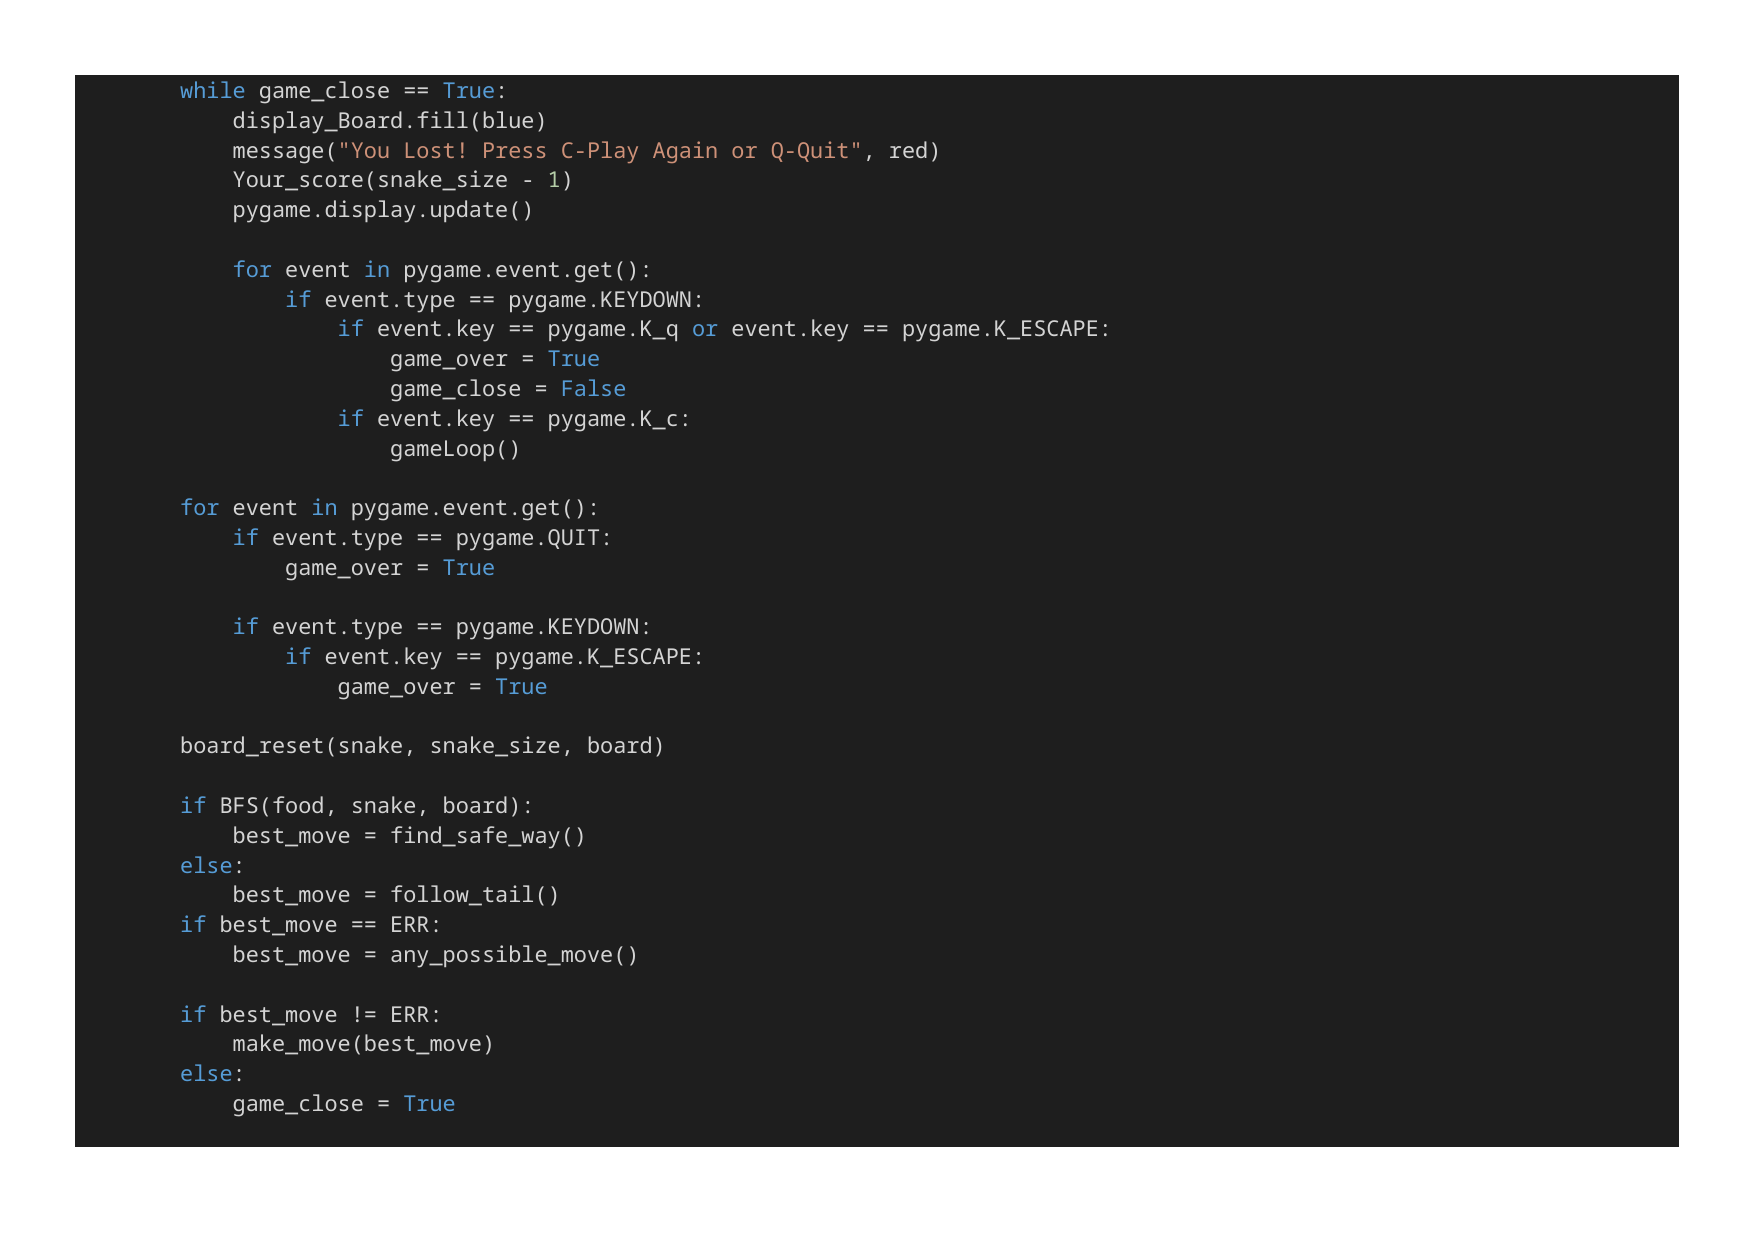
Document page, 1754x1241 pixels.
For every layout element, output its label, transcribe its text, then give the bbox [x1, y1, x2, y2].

text if event.type == pygame.KEYDOWN: [75, 283, 1679, 313]
text else: [75, 849, 1679, 879]
text if BFS(food, snake, board): [75, 790, 1679, 820]
text best_move = find_safe_way() [75, 820, 1679, 849]
text message("You Lost! Press C-Play Again or Q-Quit", red) [75, 134, 1679, 164]
text while game_close == True: [75, 75, 1679, 105]
text game_over = True [75, 343, 1679, 373]
text best_move = any_possible_move() [75, 939, 1679, 969]
text if event.key == pygame.K_c: [75, 403, 1679, 432]
text game_over = True [75, 671, 1679, 701]
text game_over = True [75, 552, 1679, 581]
text make_move(best_move) [75, 1028, 1679, 1058]
text if best_move == ERR: [75, 909, 1679, 939]
text for event in pygame.event.get(): [75, 492, 1679, 522]
text game_close = False [75, 373, 1679, 403]
text if event.type == pygame.QUIT: [75, 522, 1679, 552]
text for event in pygame.event.get(): [75, 254, 1679, 283]
text display_Board.fill(blue) [75, 105, 1679, 134]
text best_move = follow_tail() [75, 879, 1679, 909]
text if event.key == pygame.K_ESCAPE: [75, 641, 1679, 671]
text if event.type == pygame.KEYDOWN: [75, 611, 1679, 641]
text gameLoop() [75, 432, 1679, 462]
text else: [75, 1058, 1679, 1088]
text if best_move != ERR: [75, 998, 1679, 1028]
text board_reset(snake, snake_size, board) [75, 730, 1679, 760]
text pygame.display.update() [75, 194, 1679, 224]
text Your_score(snake_size - 1) [75, 164, 1679, 194]
text if event.key == pygame.K_q or event.key == pygame.K_ESCAPE: [75, 313, 1679, 343]
text game_close = True [75, 1088, 1679, 1118]
